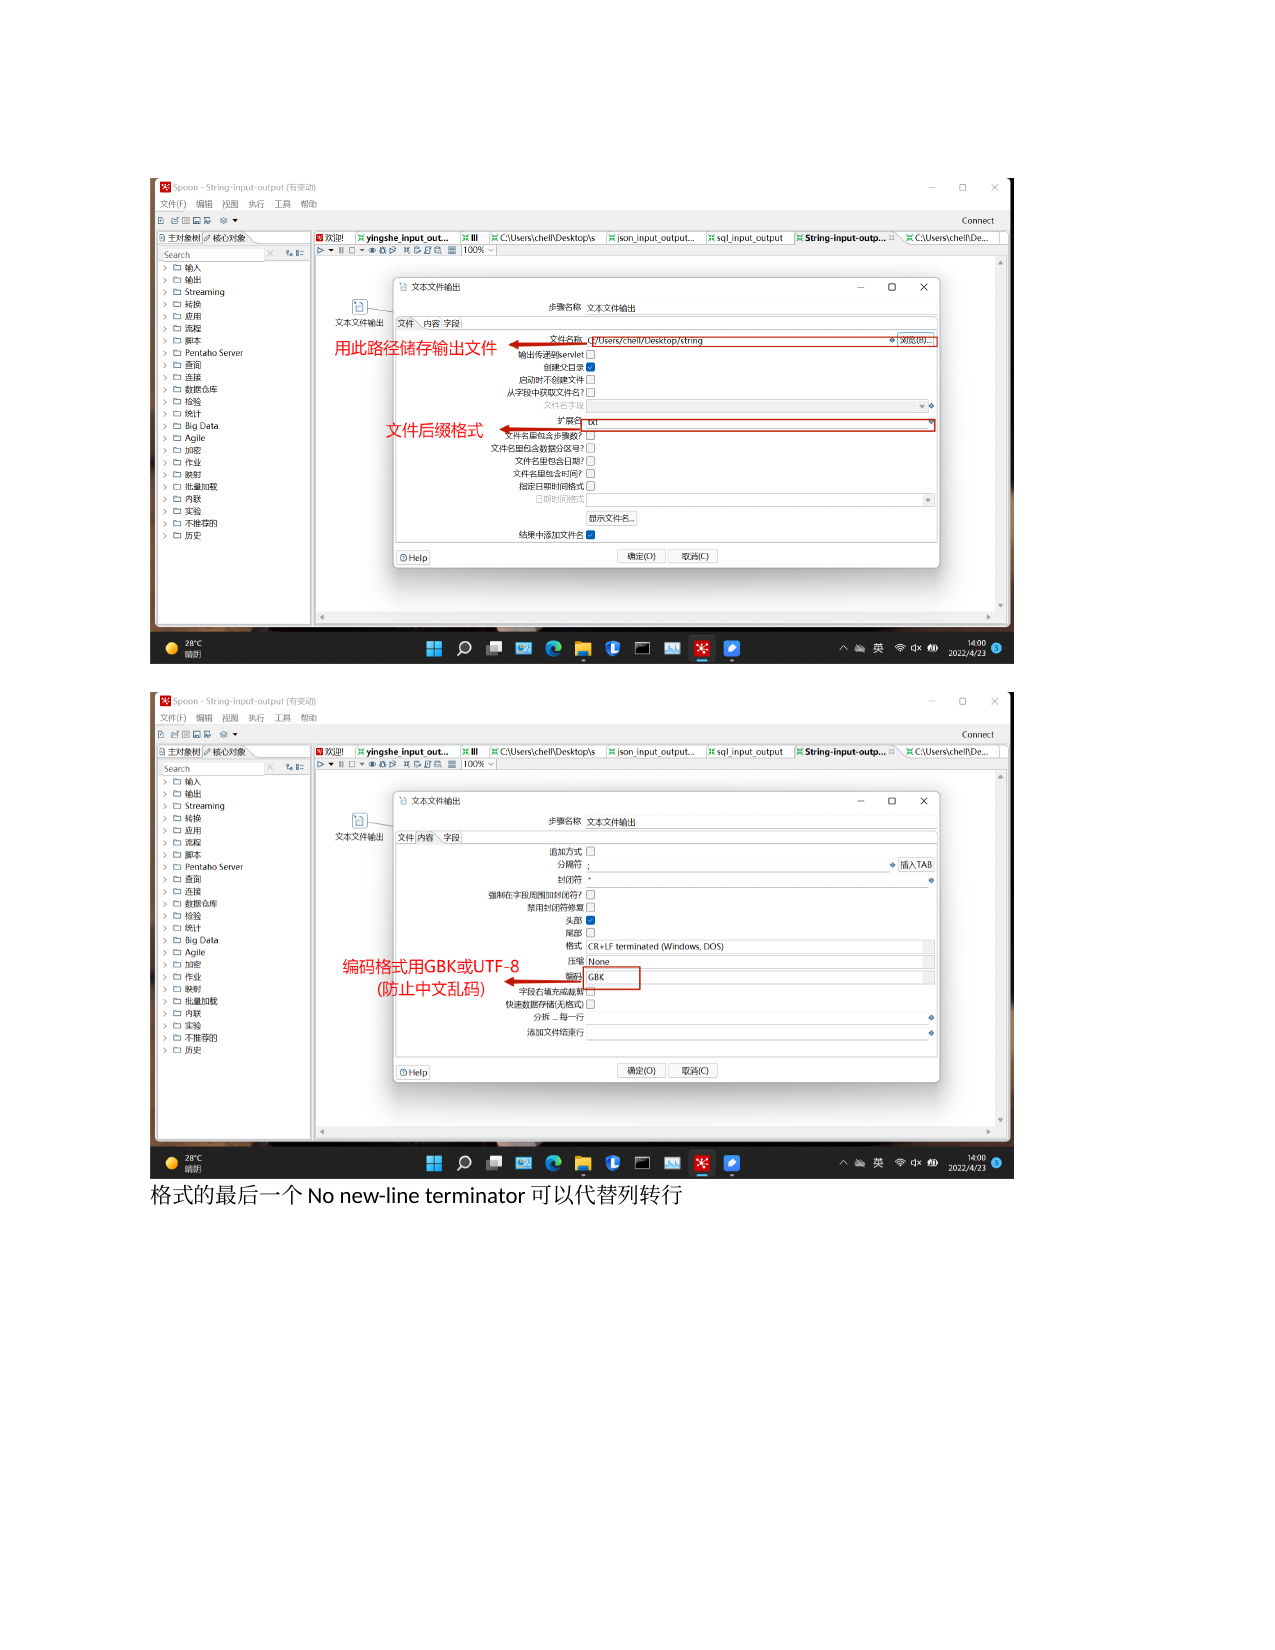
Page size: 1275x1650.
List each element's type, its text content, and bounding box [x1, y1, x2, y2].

picture [150, 692, 1014, 1179]
text 格式的最后一个No new-line terminator可以代替列转行 [150, 1178, 1125, 1209]
picture [150, 178, 1014, 664]
